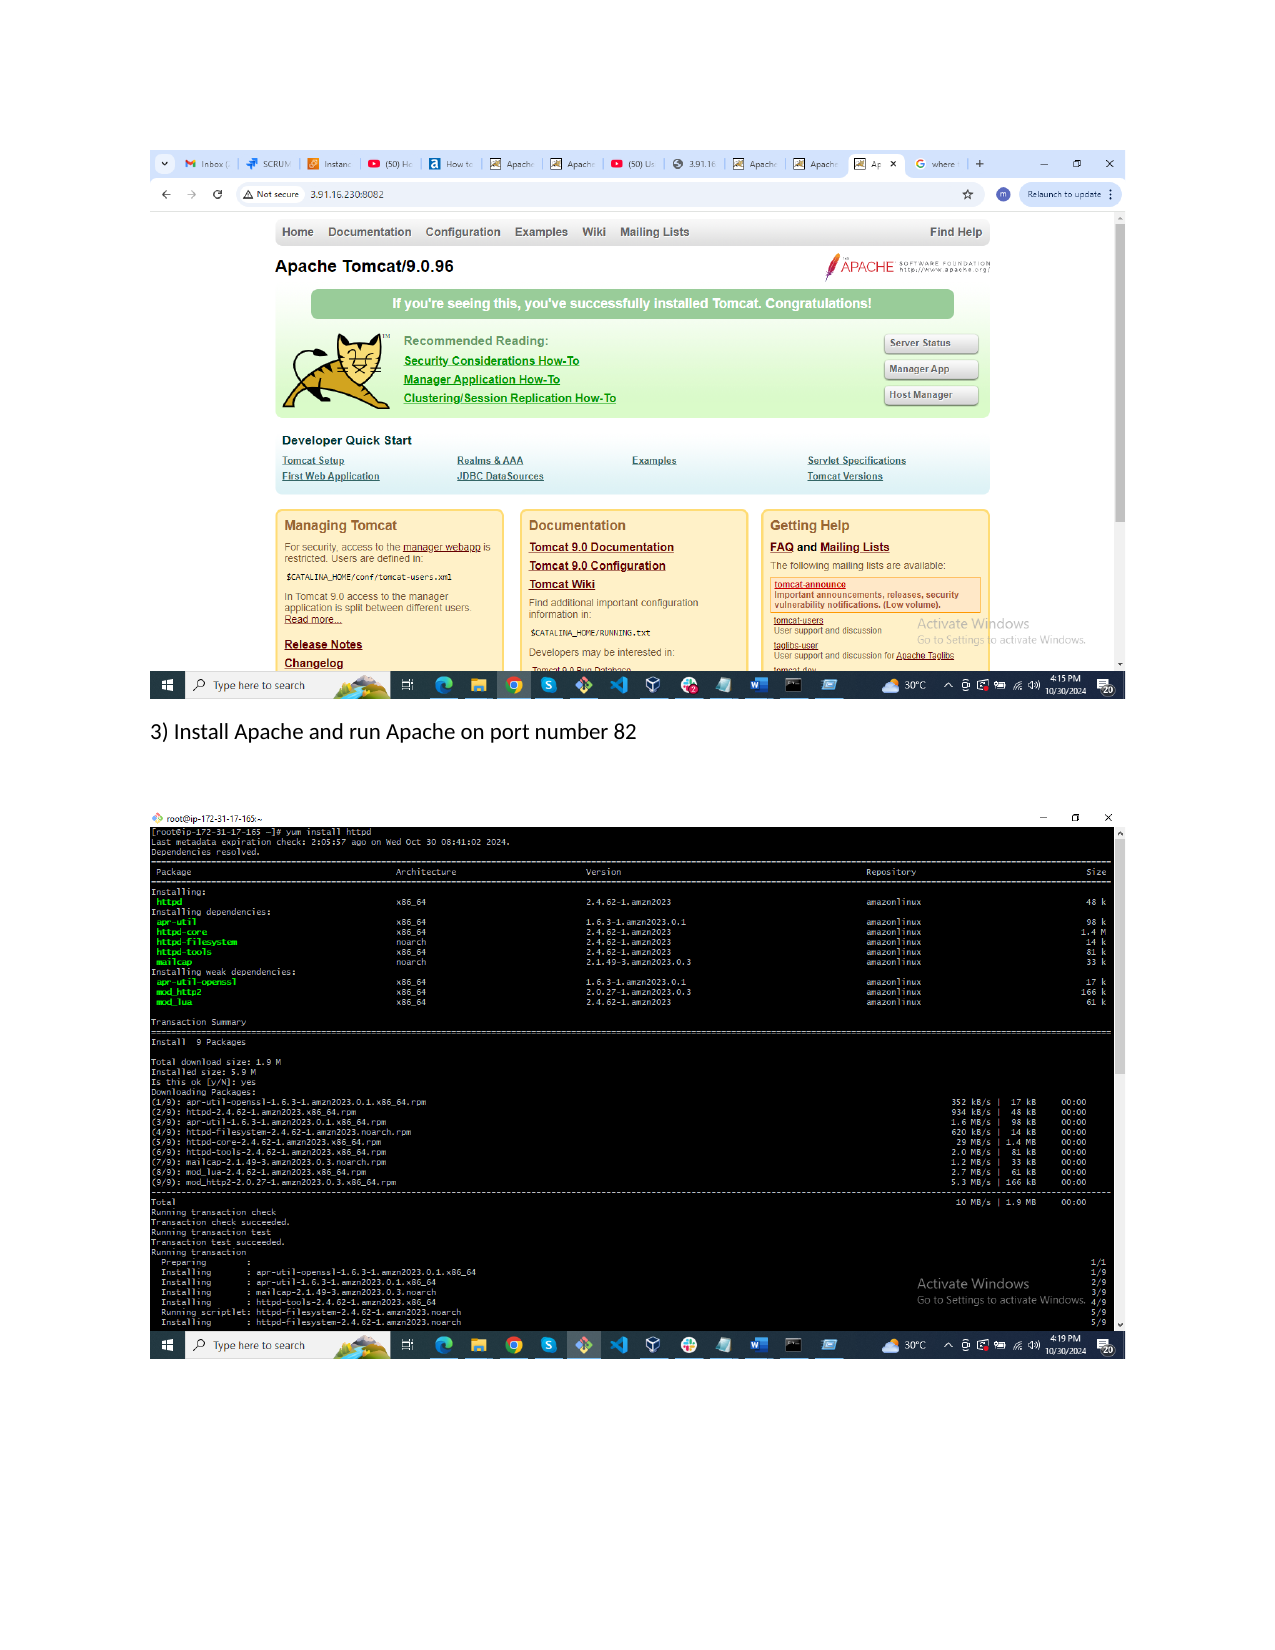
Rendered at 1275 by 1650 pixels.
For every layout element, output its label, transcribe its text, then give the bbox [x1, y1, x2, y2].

picture [150, 810, 1125, 1359]
text 3) Install Apache and run Apache on port number 82 [150, 717, 1125, 745]
picture [150, 150, 1125, 699]
